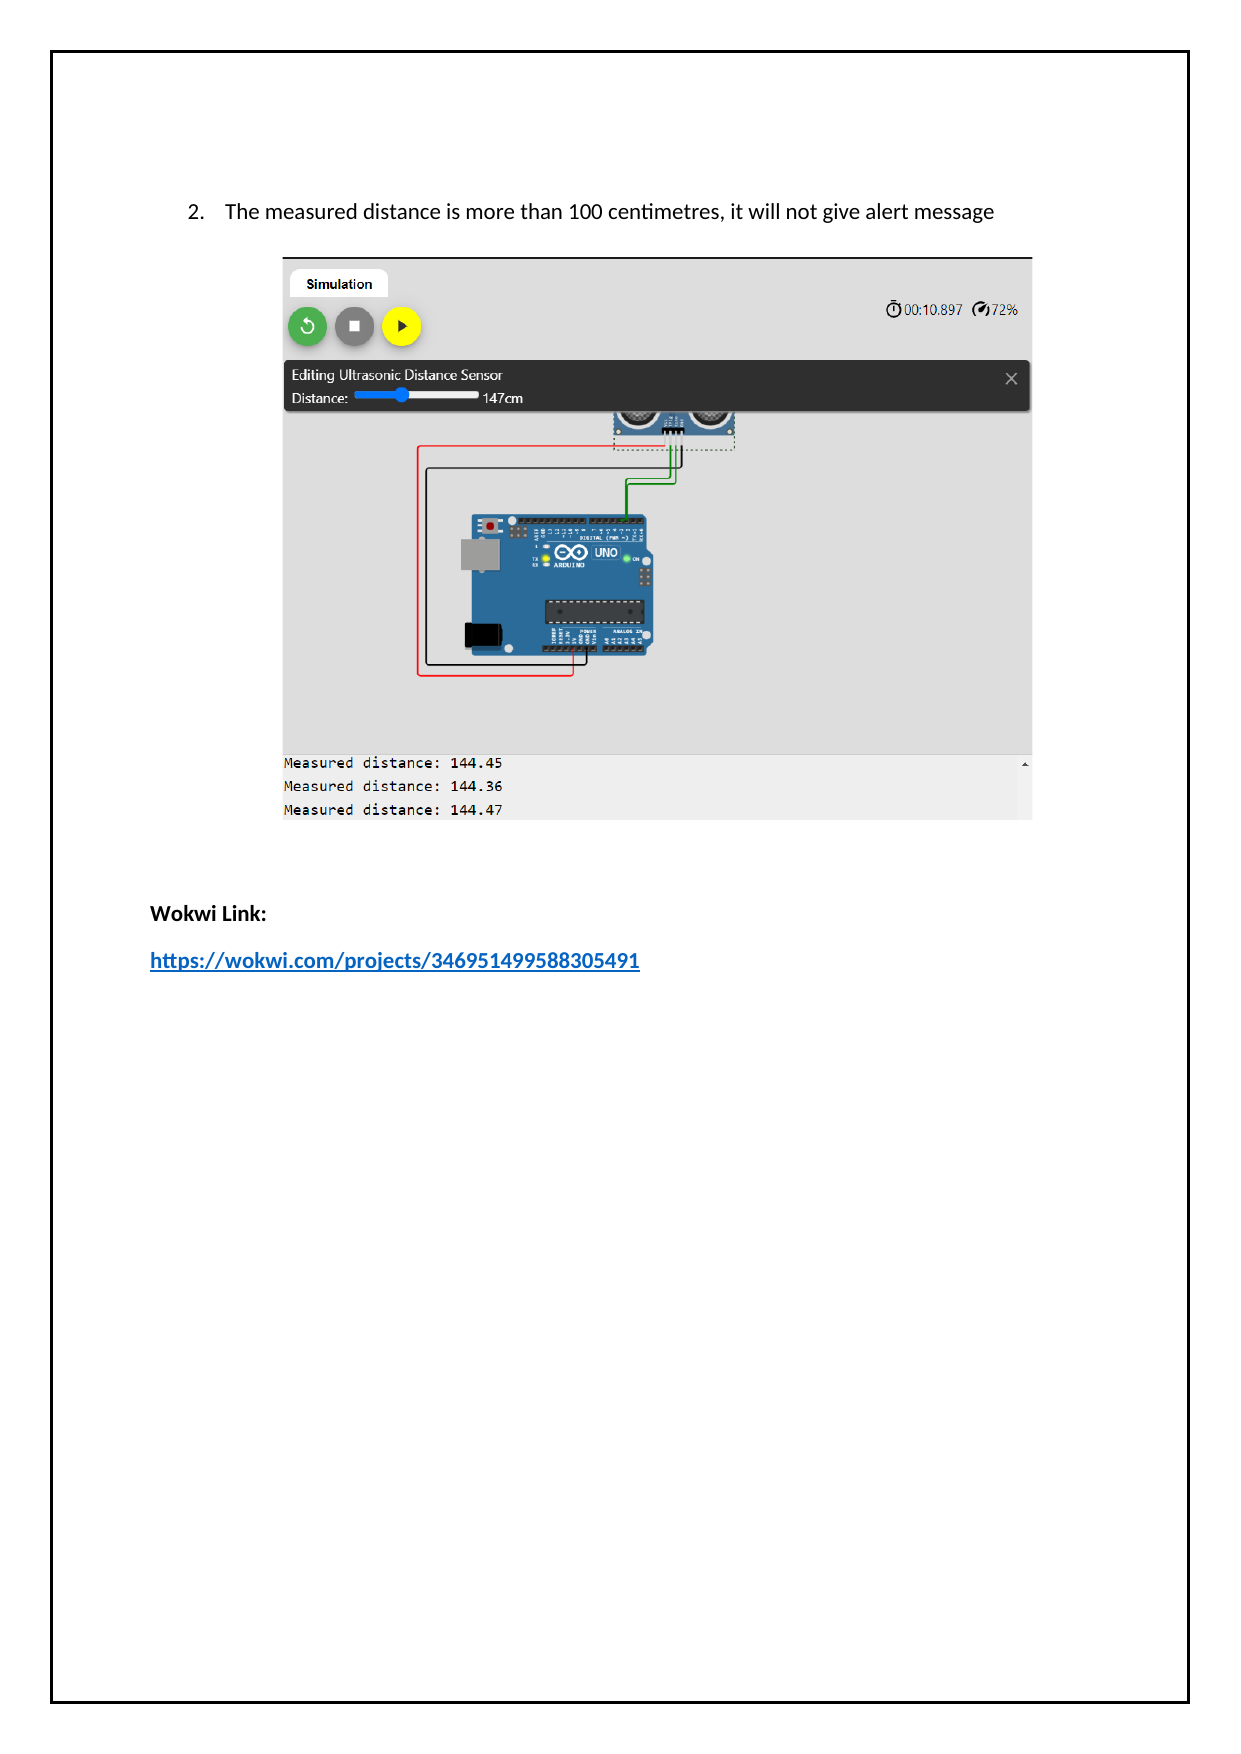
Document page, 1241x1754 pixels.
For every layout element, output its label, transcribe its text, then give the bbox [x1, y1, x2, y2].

list The measured distance is more than 100 centimetres, it will not give alert message [187, 197, 1090, 225]
picture [282, 257, 1033, 820]
text Wokwi Link: [150, 899, 1090, 927]
text https://wokwi.com/projects/346951499588305491 [150, 946, 1090, 974]
